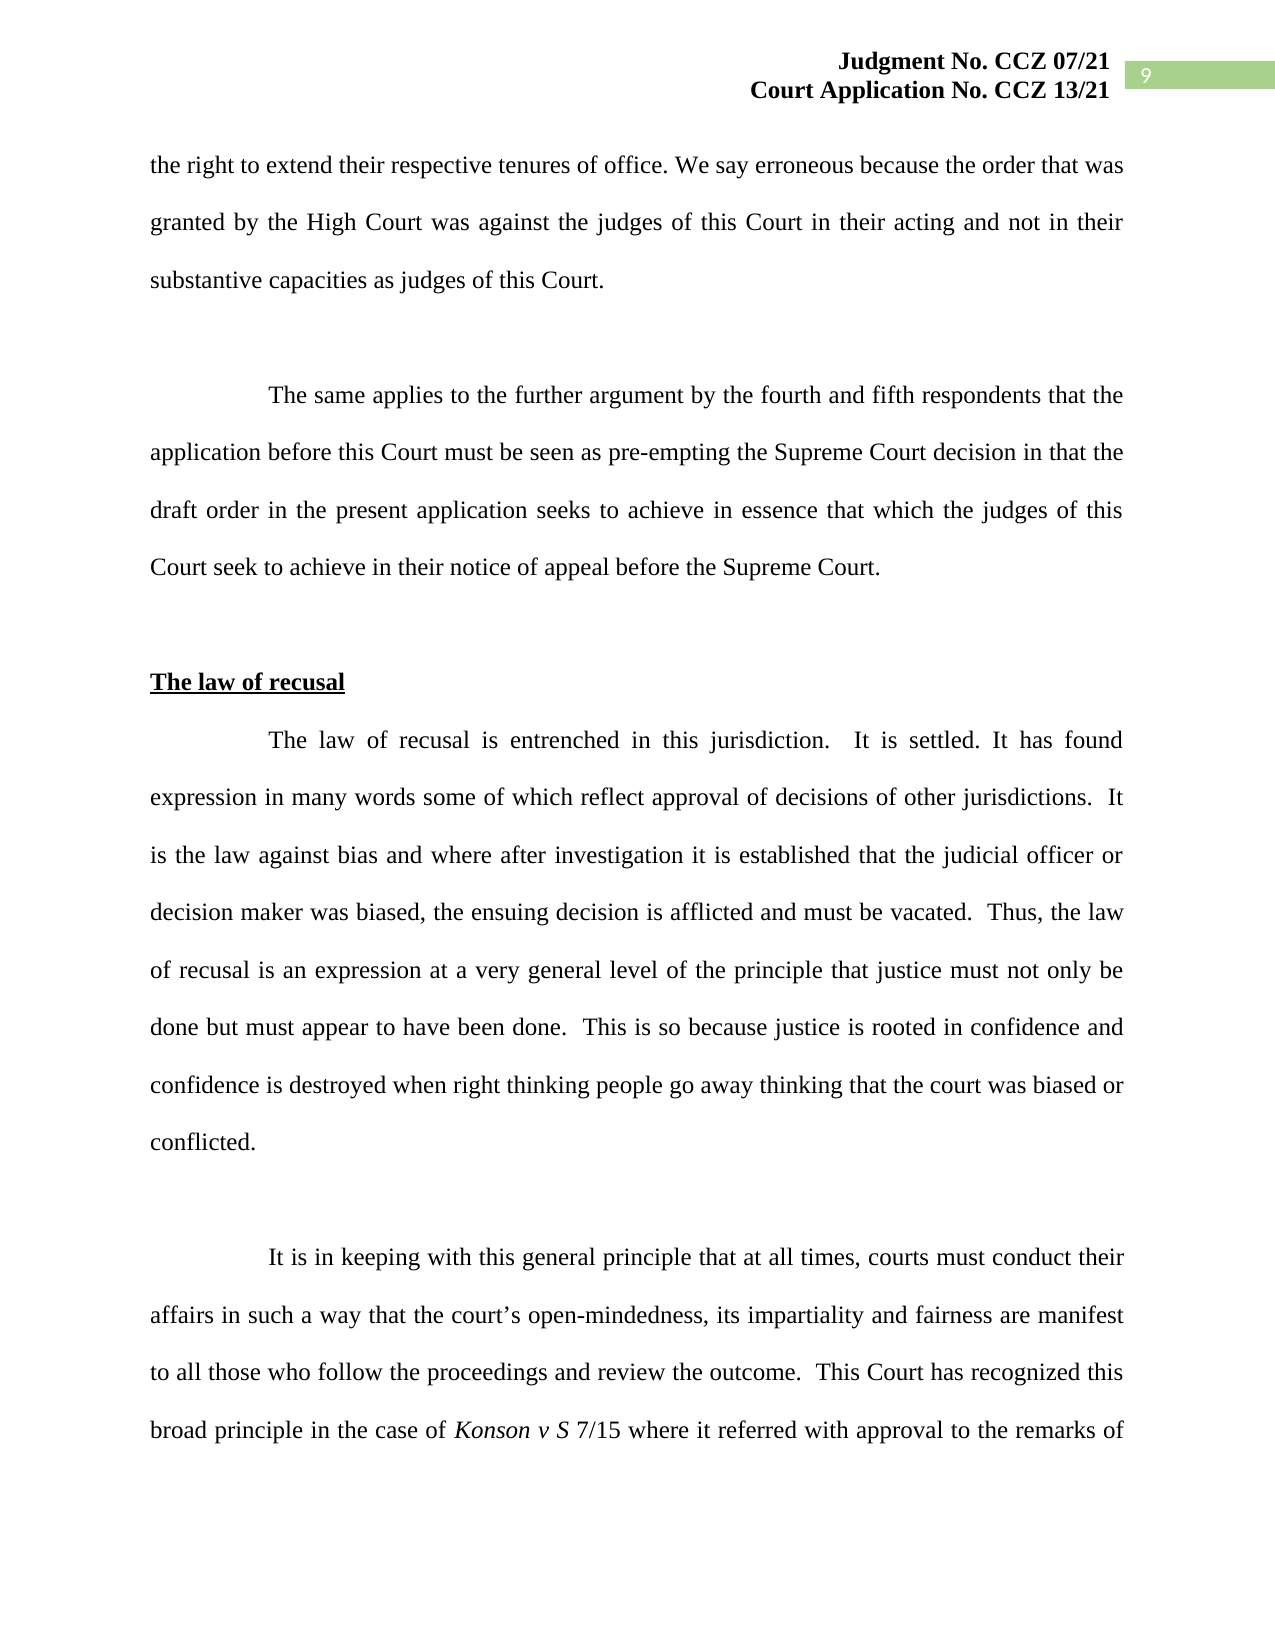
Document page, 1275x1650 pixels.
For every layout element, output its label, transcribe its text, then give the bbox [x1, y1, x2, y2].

text The same applies to the further argument by the fourth and fifth respondents that the application before this Court must be seen as pre-empting the Supreme Court decision in that the draft order in the present application seeks to achieve in essence that which the judges of this Court seek to achieve in their notice of appeal before the Supreme Court. [150, 380, 1125, 581]
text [150, 1242, 1125, 1444]
text The law of recusal is entrenched in this jurisdiction. It is settled. It has found expression in many words some of which reflect approval of decisions of other jurisdictions. It is the law against bias and where after investigation it is established that the judicial officer or decision maker was biased, the ensuing decision is afflicted and must be vacated. Thus, the law of recusal is an expression at a very general level of the principle that justice must not only be done but must appear to have been done. This is so because justice is rooted in confidence and confidence is destroyed when right thinking people go away thinking that the court was biased or conflicted. [150, 725, 1125, 1156]
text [150, 150, 1125, 294]
text The law of recusal [150, 667, 1125, 696]
